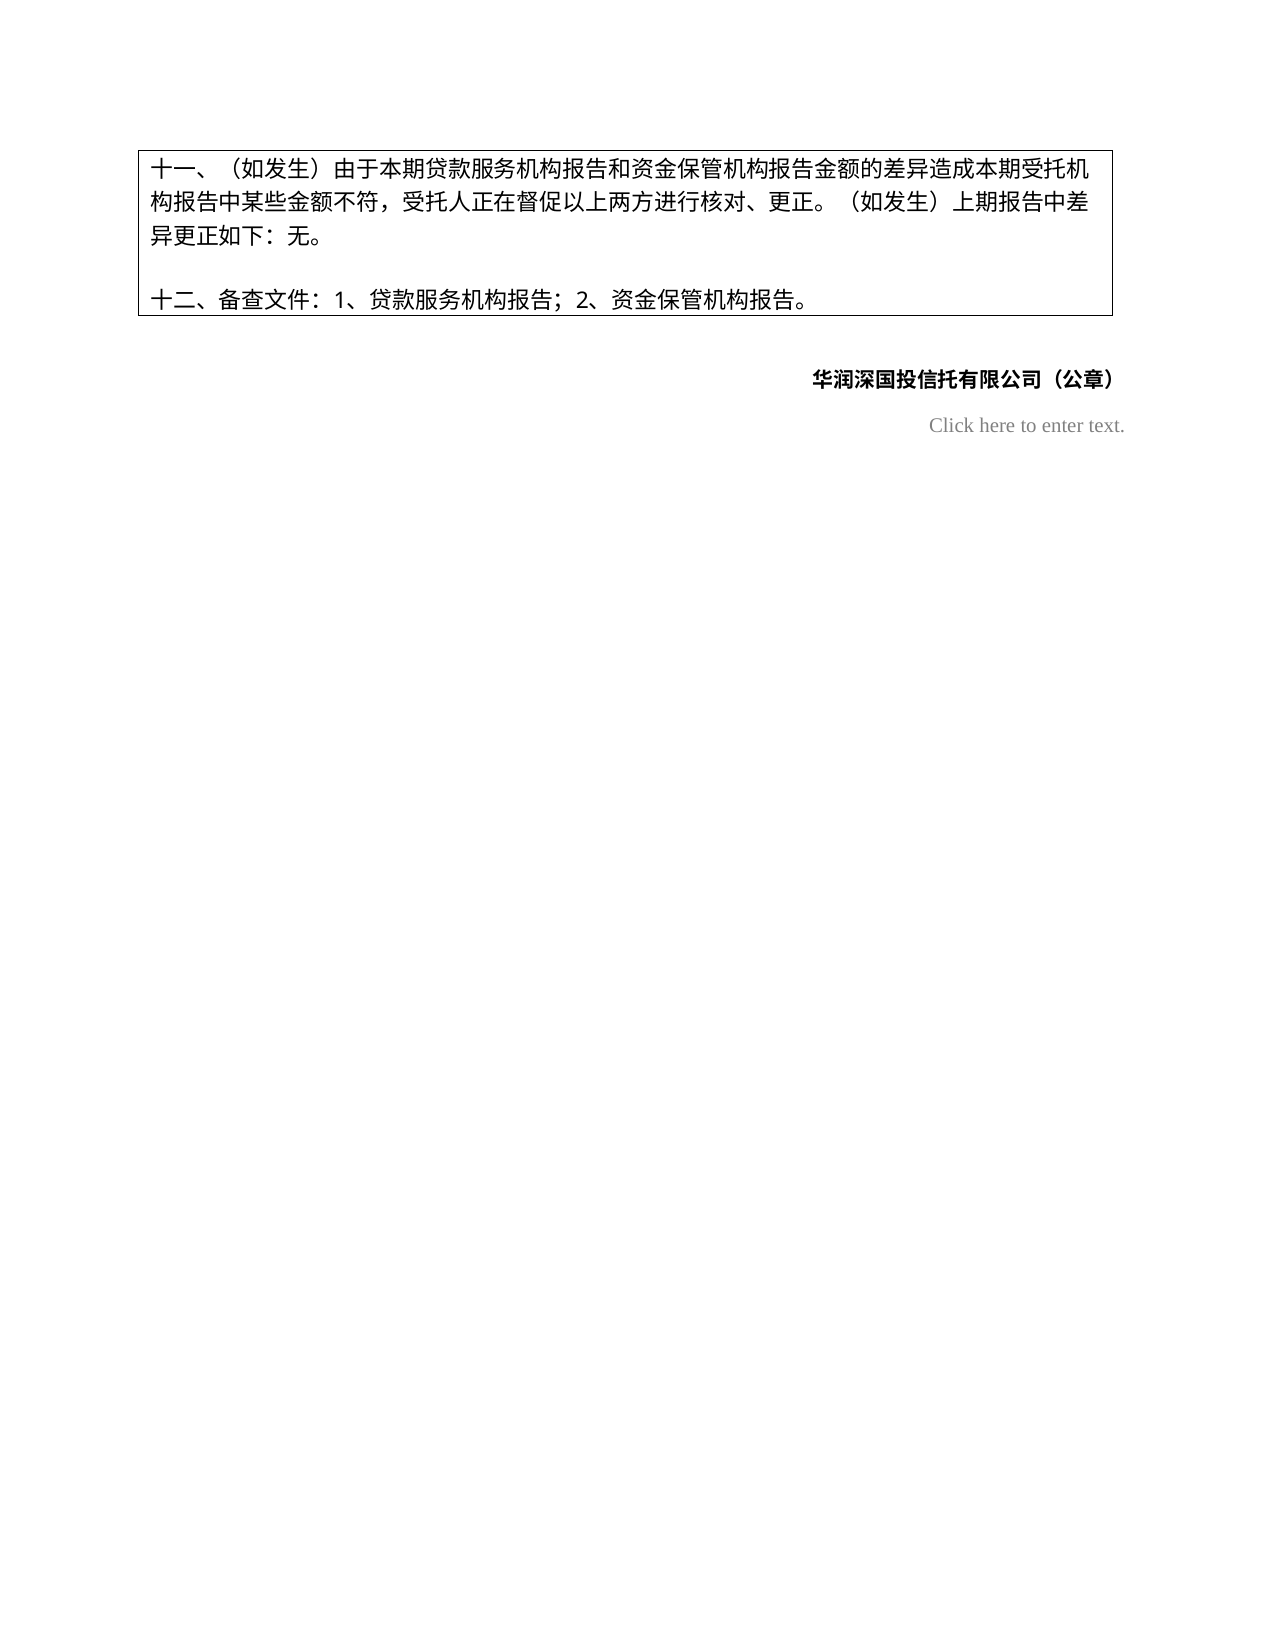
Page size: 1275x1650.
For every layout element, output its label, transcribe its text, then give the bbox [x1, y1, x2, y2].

text 华润深国投信托有限公司（公章） [150, 364, 1125, 394]
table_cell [139, 151, 1112, 315]
